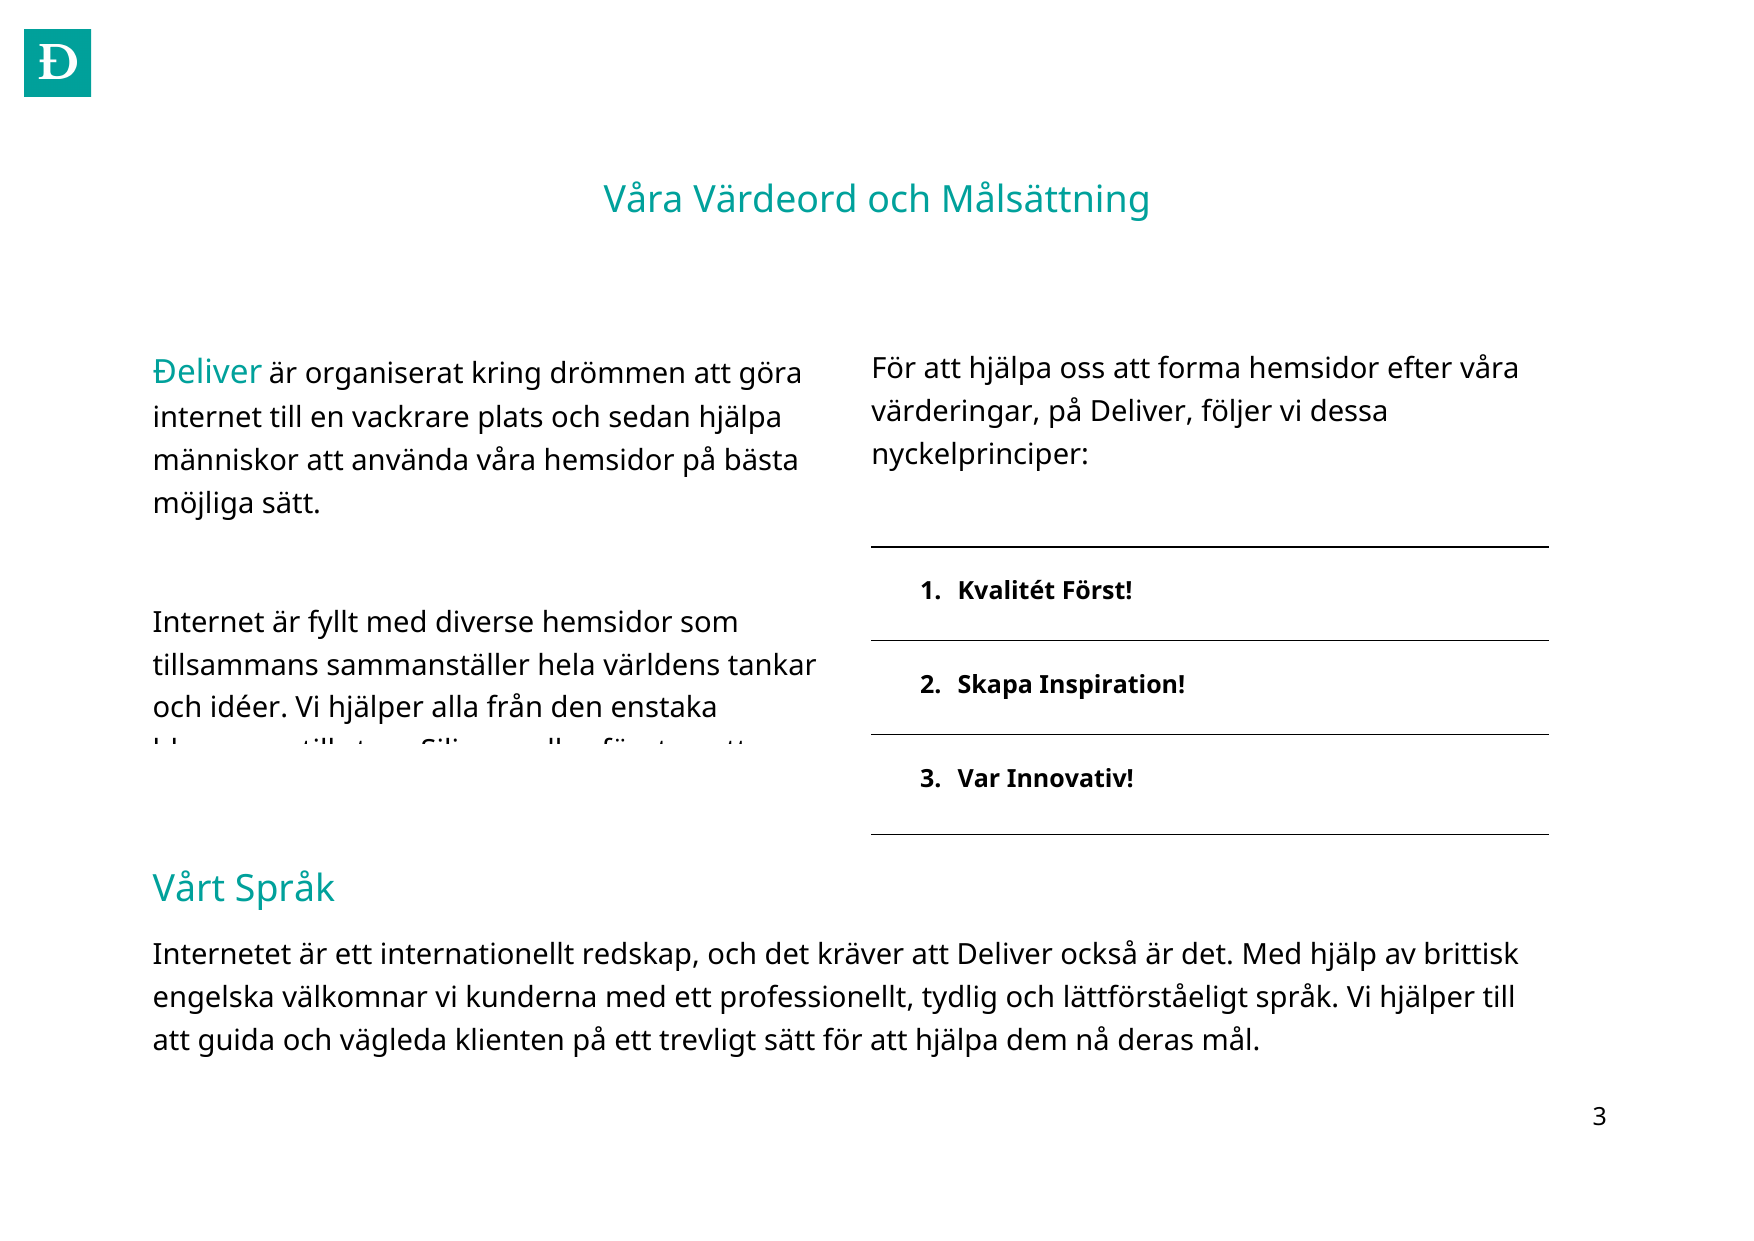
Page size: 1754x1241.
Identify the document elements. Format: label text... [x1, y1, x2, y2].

subtitle Våra Värdeord och Målsättning [148, 173, 1606, 224]
picture [24, 29, 92, 97]
